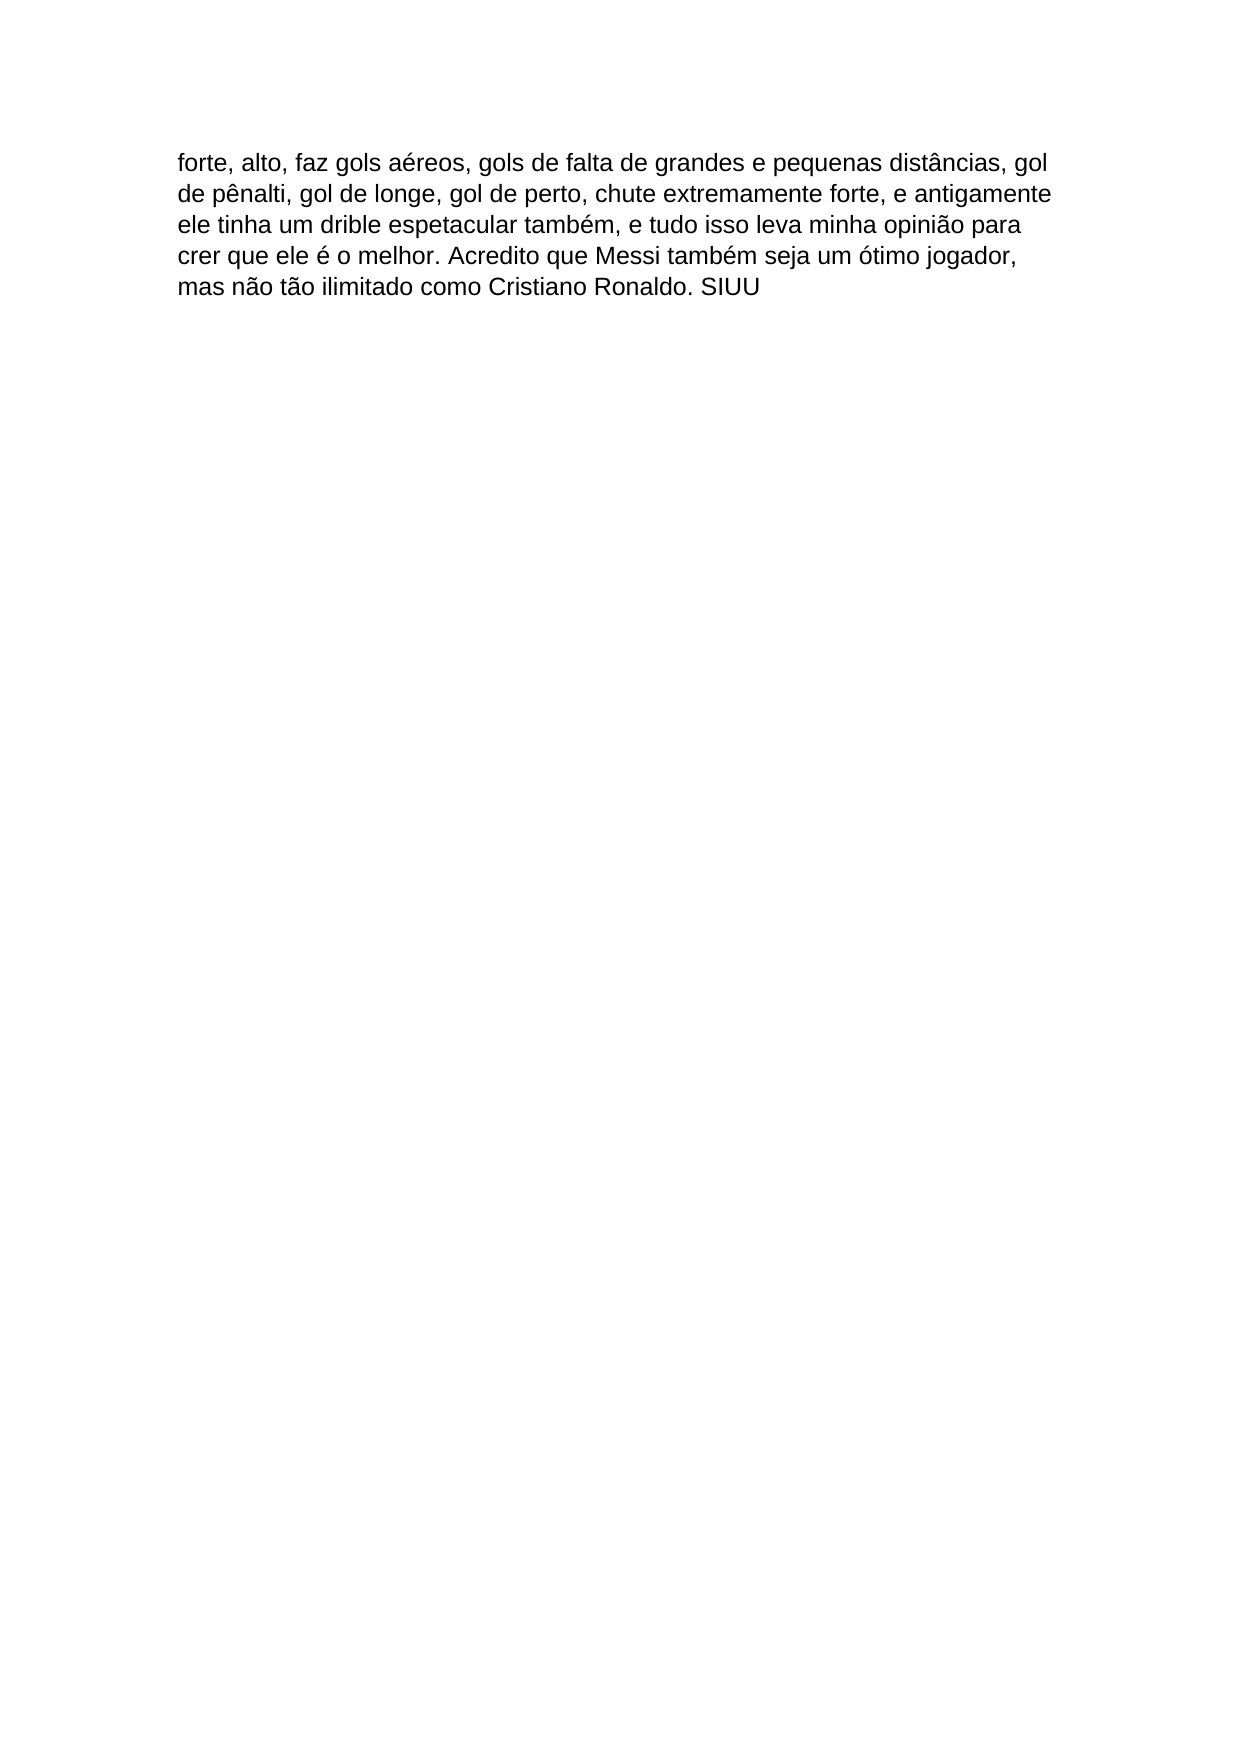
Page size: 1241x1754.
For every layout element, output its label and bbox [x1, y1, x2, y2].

text [177, 148, 1063, 301]
